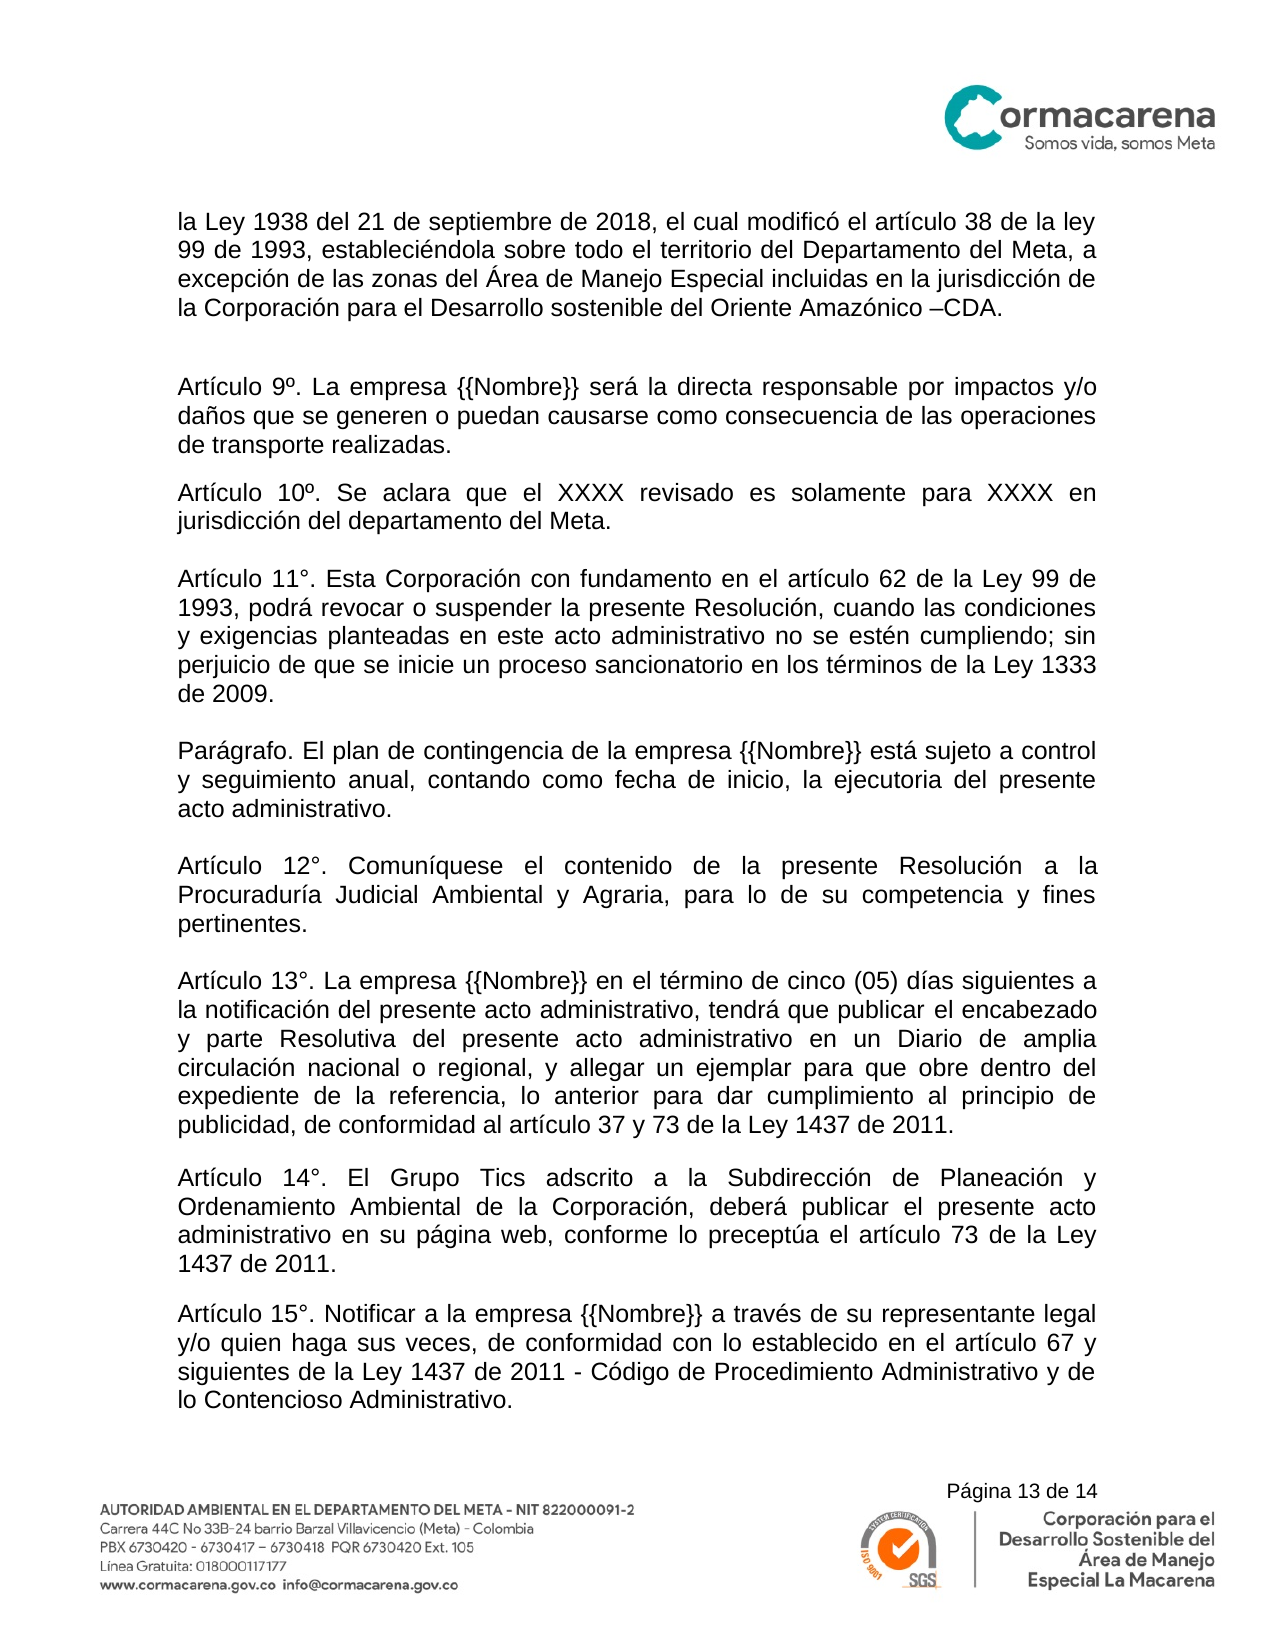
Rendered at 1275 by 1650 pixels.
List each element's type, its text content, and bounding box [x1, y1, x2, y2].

text Artículo 11°. Esta Corporación con fundamento en el artículo 62 de la Ley 99 de 1993, podrá revocar o suspender la presente Resolución, cuando las condiciones y exigencias planteadas en este acto administrativo no se estén cumpliendo; sin perjuicio de que se inicie un proceso sancionatorio en los términos de la Ley 1333 de 2009. [177, 564, 1098, 707]
picture [27, 0, 1275, 1650]
text Artículo 10º. Se aclara que el XXXX revisado es solamente para XXXX en jurisdicción del departamento del Meta. [177, 477, 1098, 535]
text Parágrafo. El plan de contingencia de la empresa {{Nombre}} está sujeto a control y seguimiento anual, contando como fecha de inicio, la ejecutoria del presente acto administrativo. [177, 736, 1098, 822]
text Artículo 13°. La empresa {{Nombre}} en el término de cinco (05) días siguientes a la notificación del presente acto administrativo, tendrá que publicar el encabezado y parte Resolutiva del presente acto administrativo en un Diario de amplia circulación nacional o regional, y allegar un ejemplar para que obre dentro del expediente de la referencia, lo anterior para dar cumplimiento al principio de publicidad, de conformidad al artículo 37 y 73 de la Ley 1437 de 2011. [177, 966, 1098, 1139]
text Artículo 12°. Comuníquese el contenido de la presente Resolución a la Procuraduría Judicial Ambiental y Agraria, para lo de su competencia y fines pertinentes. [177, 851, 1098, 937]
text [177, 207, 1098, 322]
text Artículo 15°. Notificar a la empresa {{Nombre}} a través de su representante legal y/o quien haga sus veces, de conformidad con lo establecido en el artículo 67 y siguientes de la Ley 1437 de 2011 - Código de Procedimiento Administrativo y de lo Contencioso Administrativo. [177, 1299, 1098, 1414]
text Artículo 14°. El Grupo Tics adscrito a la Subdirección de Planeación y Ordenamiento Ambiental de la Corporación, deberá publicar el presente acto administrativo en su página web, conforme lo preceptúa el artículo 73 de la Ley 1437 de 2011. [177, 1163, 1098, 1278]
text Artículo 9º. La empresa {{Nombre}} será la directa responsable por impactos y/o daños que se generen o puedan causarse como consecuencia de las operaciones de transporte realizadas. [177, 372, 1098, 458]
